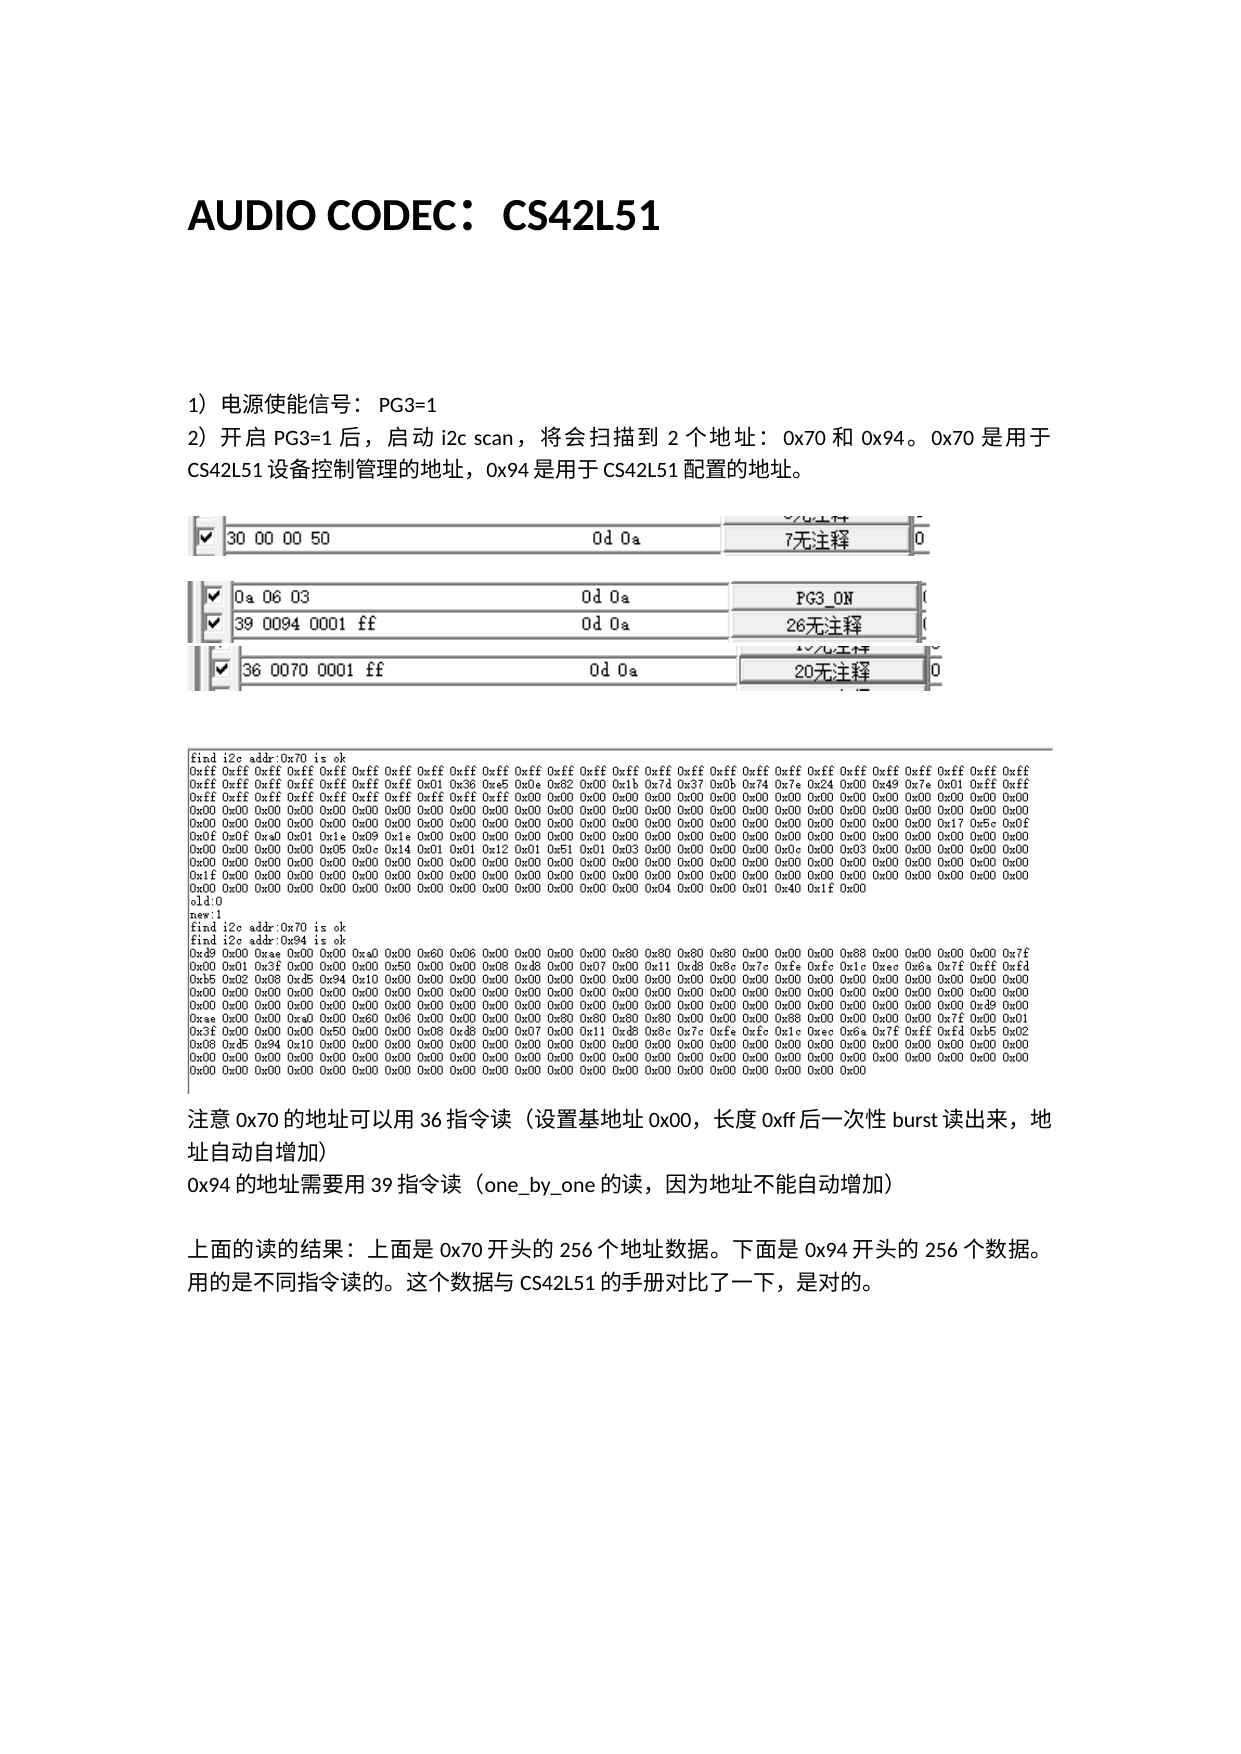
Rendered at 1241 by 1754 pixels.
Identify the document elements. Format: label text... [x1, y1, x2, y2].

picture [187, 516, 930, 556]
picture [187, 744, 1053, 1094]
subtitle AUDIO CODEC：CS42L51 [187, 162, 1053, 259]
list 上面的读的结果：上面是0x70开头的256个地址数据。下面是0x94开头的256个数据。用的是不同指令读的。这个数据与CS42L51的手册对比了一下，是对的。 [187, 1232, 1053, 1297]
picture [187, 646, 943, 691]
list 开启PG3=1后，启动i2c scan，将会扫描到2个地址：0x70和0x94。0x70是用于CS42L51设备控制管理的地址，0x94是用于CS42L51配置的地址。 [187, 419, 1053, 484]
list 0x94的地址需要用39指令读（one_by_one的读，因为地址不能自动增加） [187, 1167, 1053, 1199]
list 电源使能信号： PG3=1 [187, 387, 1053, 419]
picture [187, 581, 927, 643]
list 注意0x70的地址可以用36指令读（设置基地址0x00，长度0xff后一次性burst读出来，地址自动自增加） [187, 1102, 1053, 1167]
